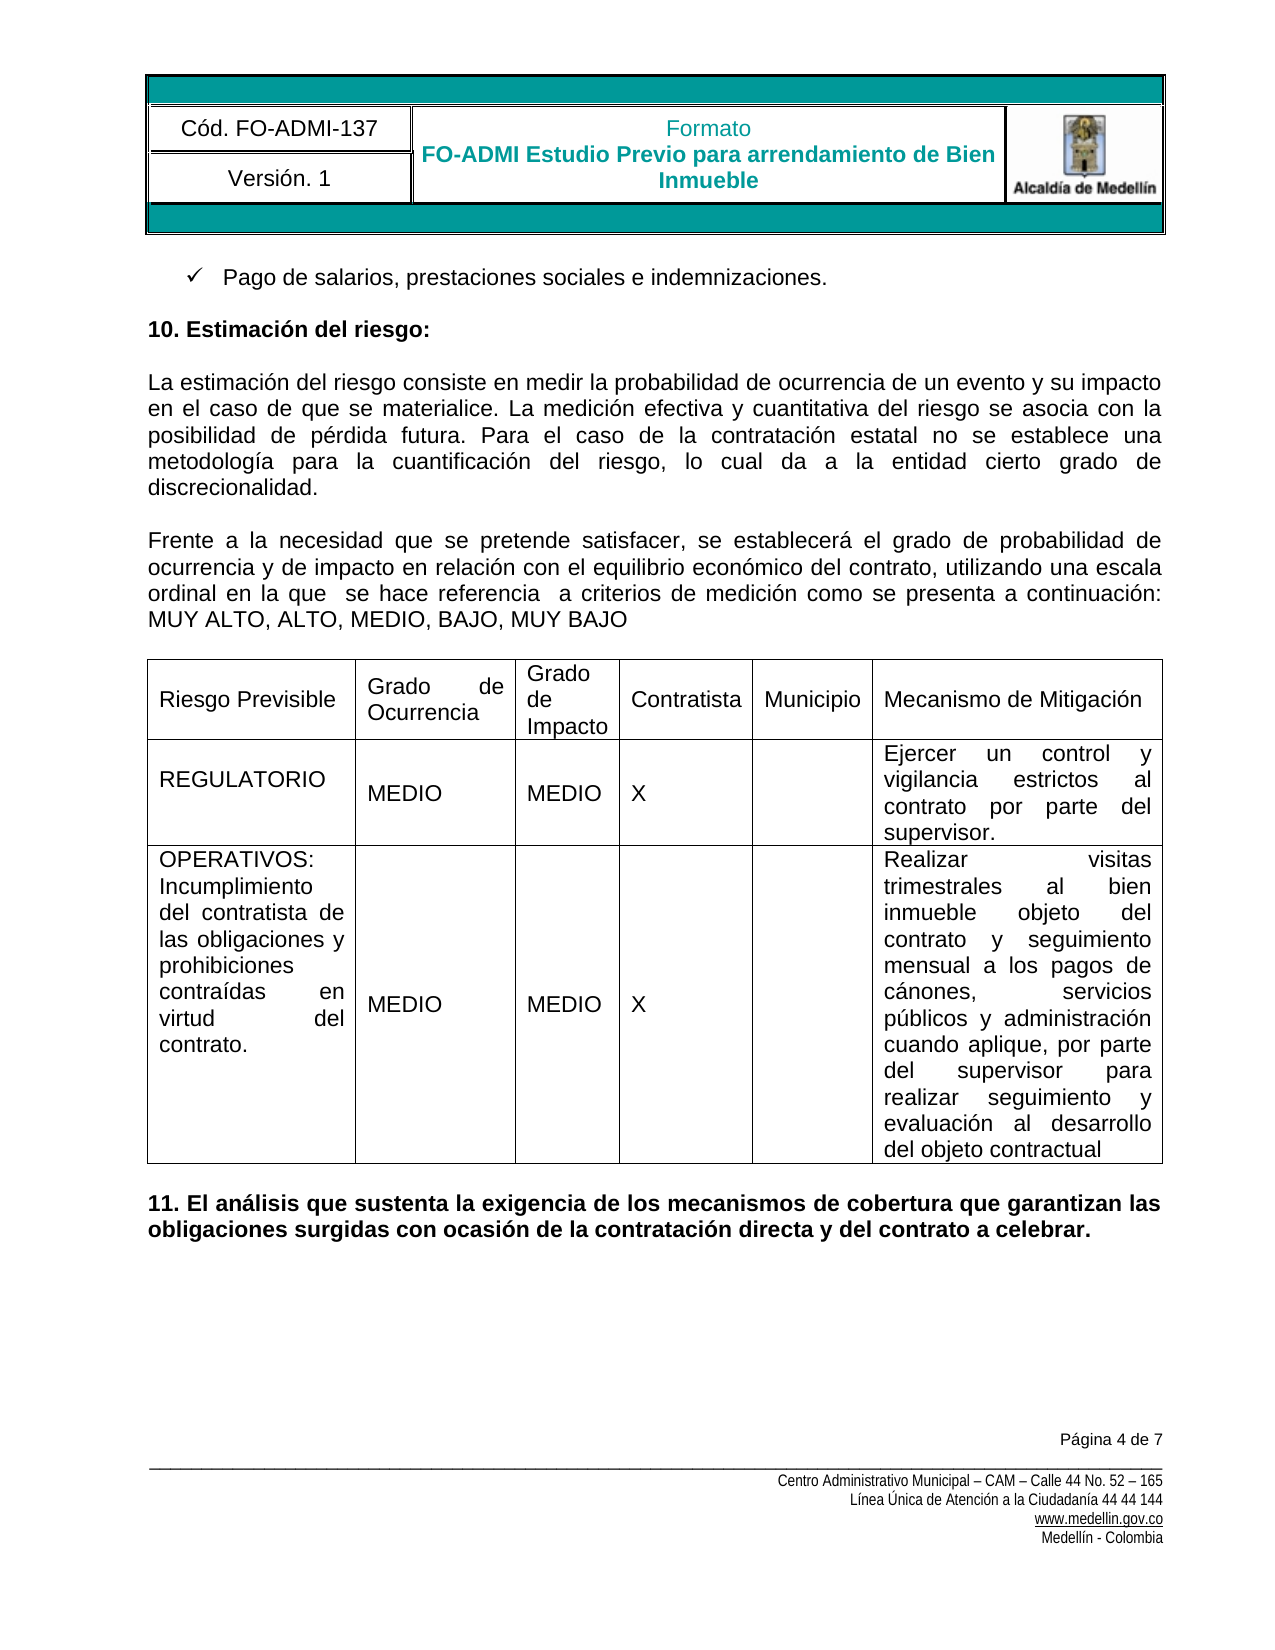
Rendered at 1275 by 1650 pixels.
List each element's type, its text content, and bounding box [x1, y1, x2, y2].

table_header Mecanismo de Mitigación [873, 660, 1162, 739]
table_cell [753, 740, 872, 845]
text 11. El análisis que sustenta la exigencia de los mecanismos de cobertura que garantizan las obligaciones surgidas con ocasión de la contratación directa y del contrato a celebrar. [148, 1190, 1163, 1243]
table_header Riesgo Previsible [148, 660, 355, 739]
table_header Grado de Impacto [516, 660, 619, 739]
table_cell X [620, 740, 752, 845]
table_cell REGULATORIO [148, 740, 355, 845]
table_cell X [620, 846, 752, 1163]
text Frente a la necesidad que se pretende satisfacer, se establecerá el grado de probabilidad de ocurrencia y de impacto en relación con el equilibrio económico del contrato, utilizando una escala ordinal en la que se hace referencia a criterios de medición como se presenta a continuación: MUY ALTO, ALTO, MEDIO, BAJO, MUY BAJO [148, 527, 1163, 632]
table_header Municipio [753, 660, 872, 739]
table_cell MEDIO [356, 740, 515, 845]
list Pago de salarios, prestaciones sociales e indemnizaciones. [185, 263, 1163, 290]
table_cell MEDIO [356, 846, 515, 1163]
table_header Contratista [620, 660, 752, 739]
table_header Grado de Ocurrencia [356, 660, 515, 739]
table_cell Ejercer un control y vigilancia estrictos al contrato por parte del supervisor. [873, 740, 1162, 845]
table_cell OPERATIVOS: Incumplimiento del contratista de las obligaciones y prohibiciones contraídas en virtud del contrato. [148, 846, 355, 1163]
table_cell MEDIO [516, 846, 619, 1163]
table_cell MEDIO [516, 740, 619, 845]
picture [1007, 106, 1161, 202]
text La estimación del riesgo consiste en medir la probabilidad de ocurrencia de un evento y su impacto en el caso de que se materialice. La medición efectiva y cuantitativa del riesgo se asocia con la posibilidad de pérdida futura. Para el caso de la contratación estatal no se establece una metodología para la cuantificación del riesgo, lo cual da a la entidad cierto grado de discrecionalidad. [148, 369, 1163, 501]
table_cell Realizar visitas trimestrales al bien inmueble objeto del contrato y seguimiento mensual a los pagos de cánones, servicios públicos y administración cuando aplique, por parte del supervisor para realizar seguimiento y evaluación al desarrollo del objeto contractual [873, 846, 1162, 1163]
table_cell [753, 846, 872, 1163]
text 10. Estimación del riesgo: [148, 316, 1163, 343]
